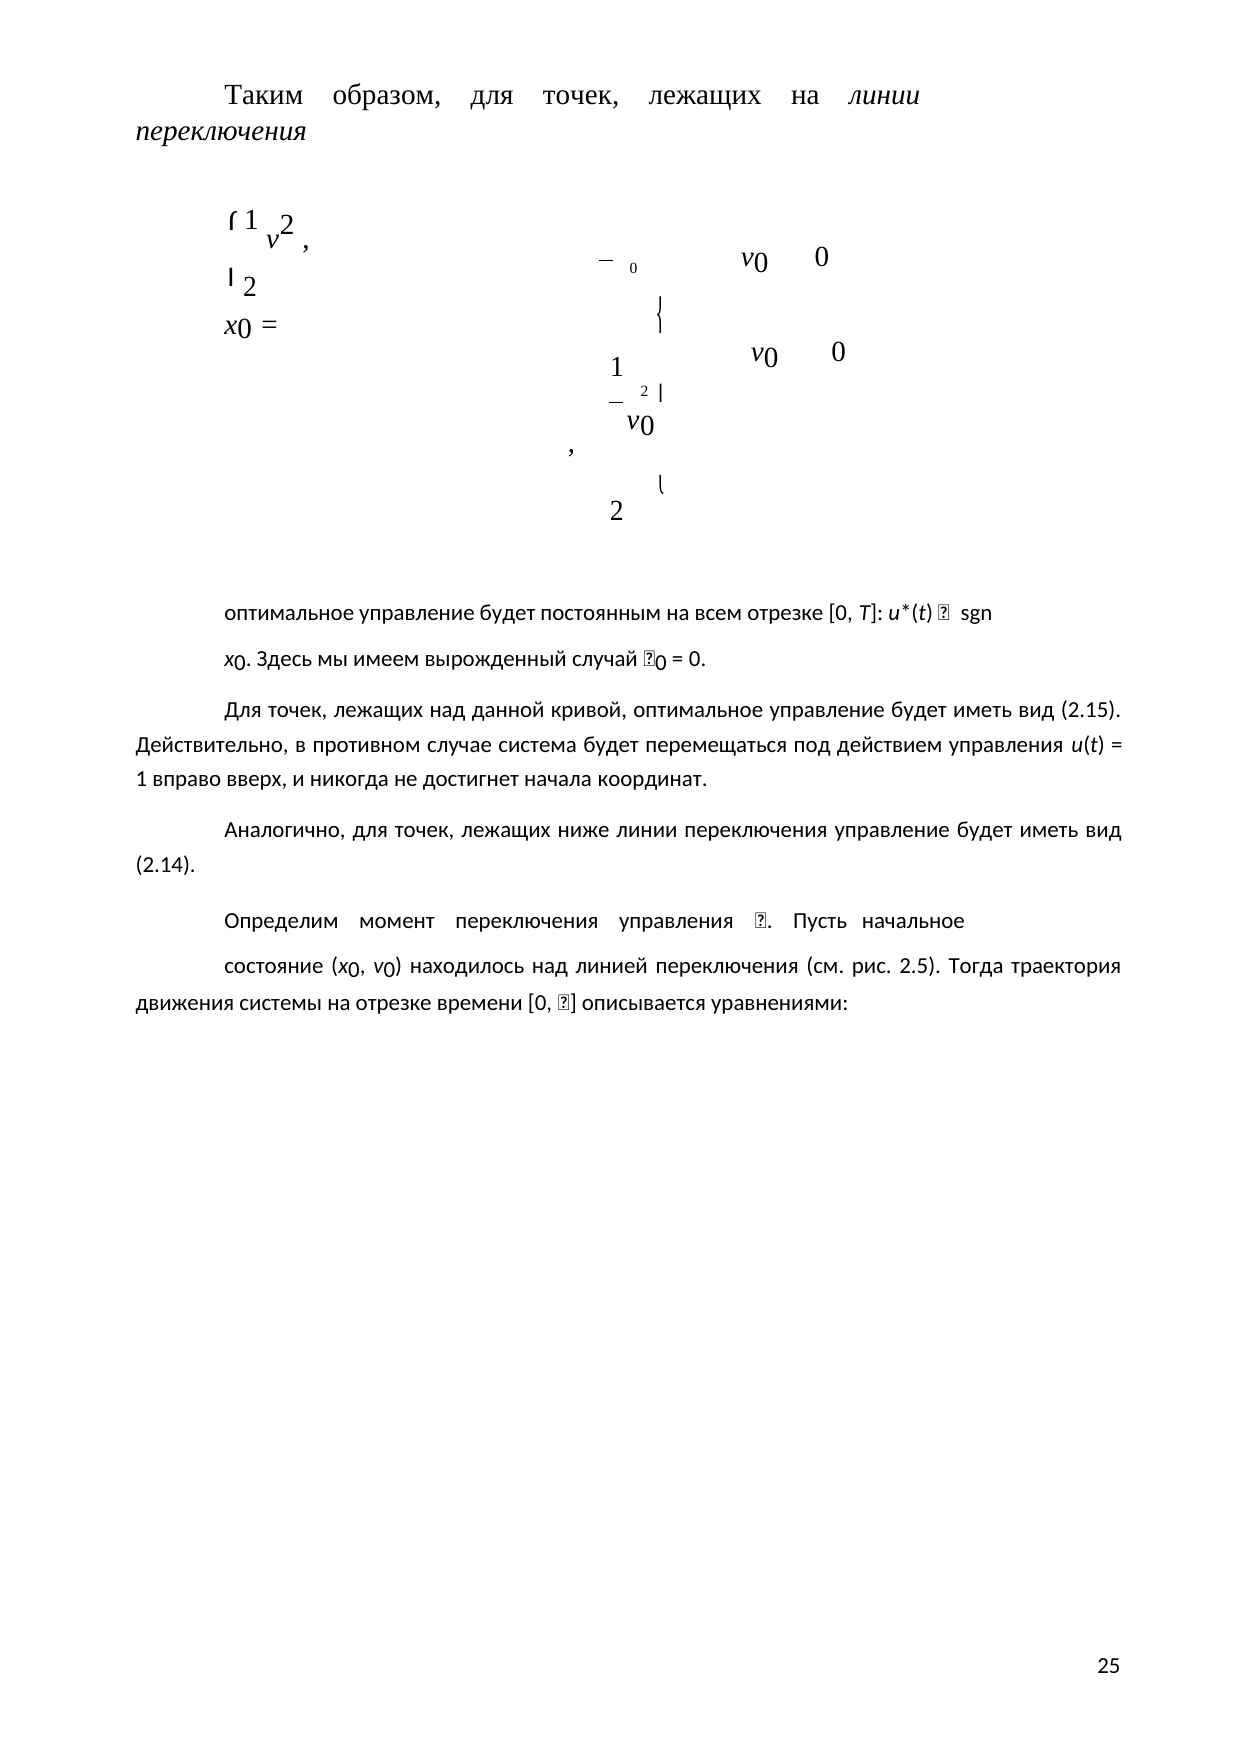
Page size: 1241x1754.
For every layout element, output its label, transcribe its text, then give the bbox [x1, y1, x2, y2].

text ⎪ v0 , [568, 387, 660, 457]
text ⎧ 1 v2 , [135, 219, 648, 256]
text Аналогично, для точек, лежащих ниже линии переключения управление будет иметь вид (2.14). [135, 815, 1122, 878]
text состояние (x0, v0) находилось над линией переключения (см. рис. 2.5). Тогда траектория движения системы на отрезке времени [0, ] описывается уравнениями: [135, 952, 1122, 1016]
text x0. Здесь мы имеем вырожденный случай 0 = 0. [135, 644, 1134, 676]
text ⎨ 1 [568, 309, 660, 371]
text ⎩ 2 [568, 474, 660, 525]
text Таким образом, для точек, лежащих на линии переключения [135, 77, 920, 147]
text v0  0 [662, 334, 1134, 374]
text Определим момент переключения управления . Пусть начальное [135, 901, 1134, 935]
text Для точек, лежащих над данной кривой, оптимальное управление будет иметь вид (2.15). Действительно, в противном случае система будет перемещаться под действием управления u(t) = 1 вправо вверх, и никогда не достигнет начала координат. [135, 696, 1123, 792]
text x0 = [135, 309, 563, 341]
text оптимальное управление будет постоянным на всем отрезке [0, T]: u*(t)  sgn [135, 598, 1134, 626]
text ⎪ 2 [135, 273, 611, 289]
text v0  0 [652, 239, 1134, 279]
